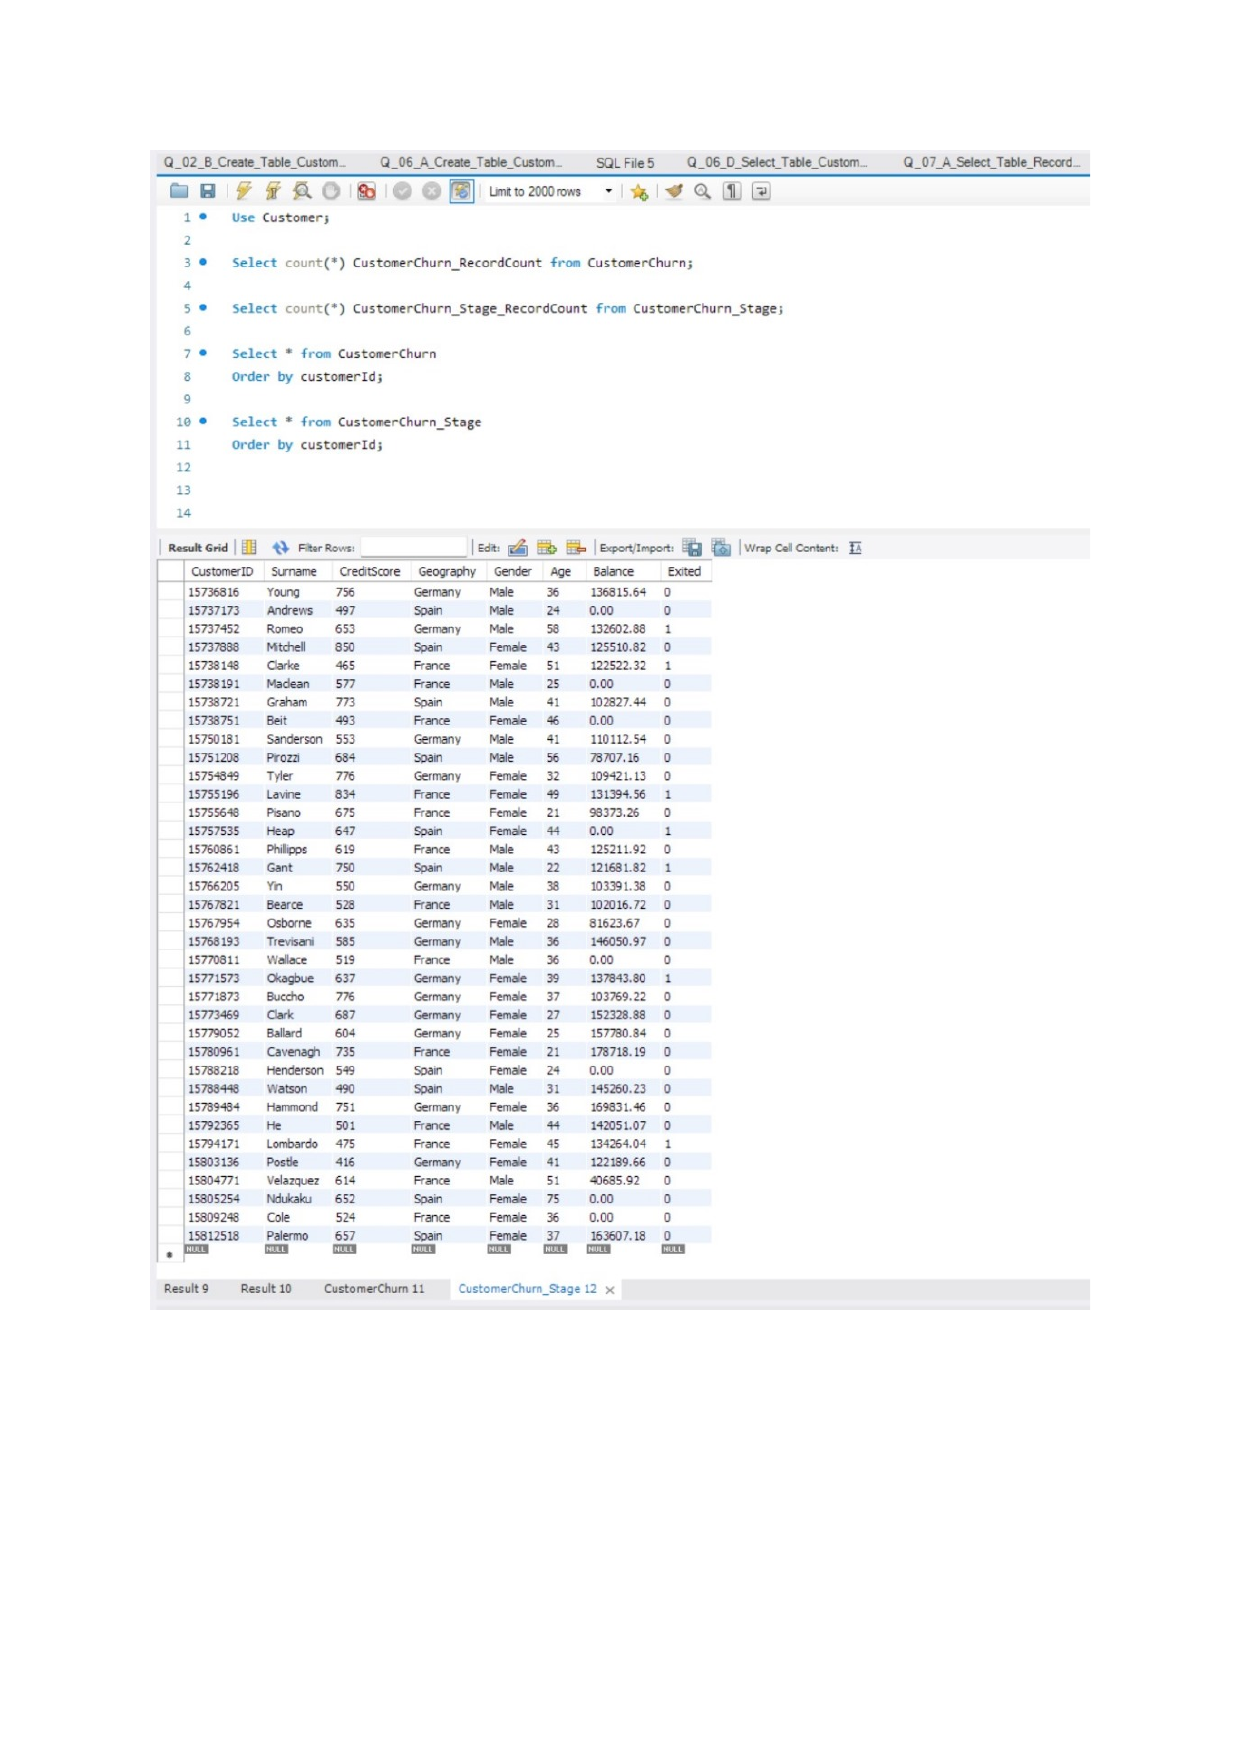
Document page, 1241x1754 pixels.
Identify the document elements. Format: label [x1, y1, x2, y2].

picture [150, 150, 1091, 1310]
